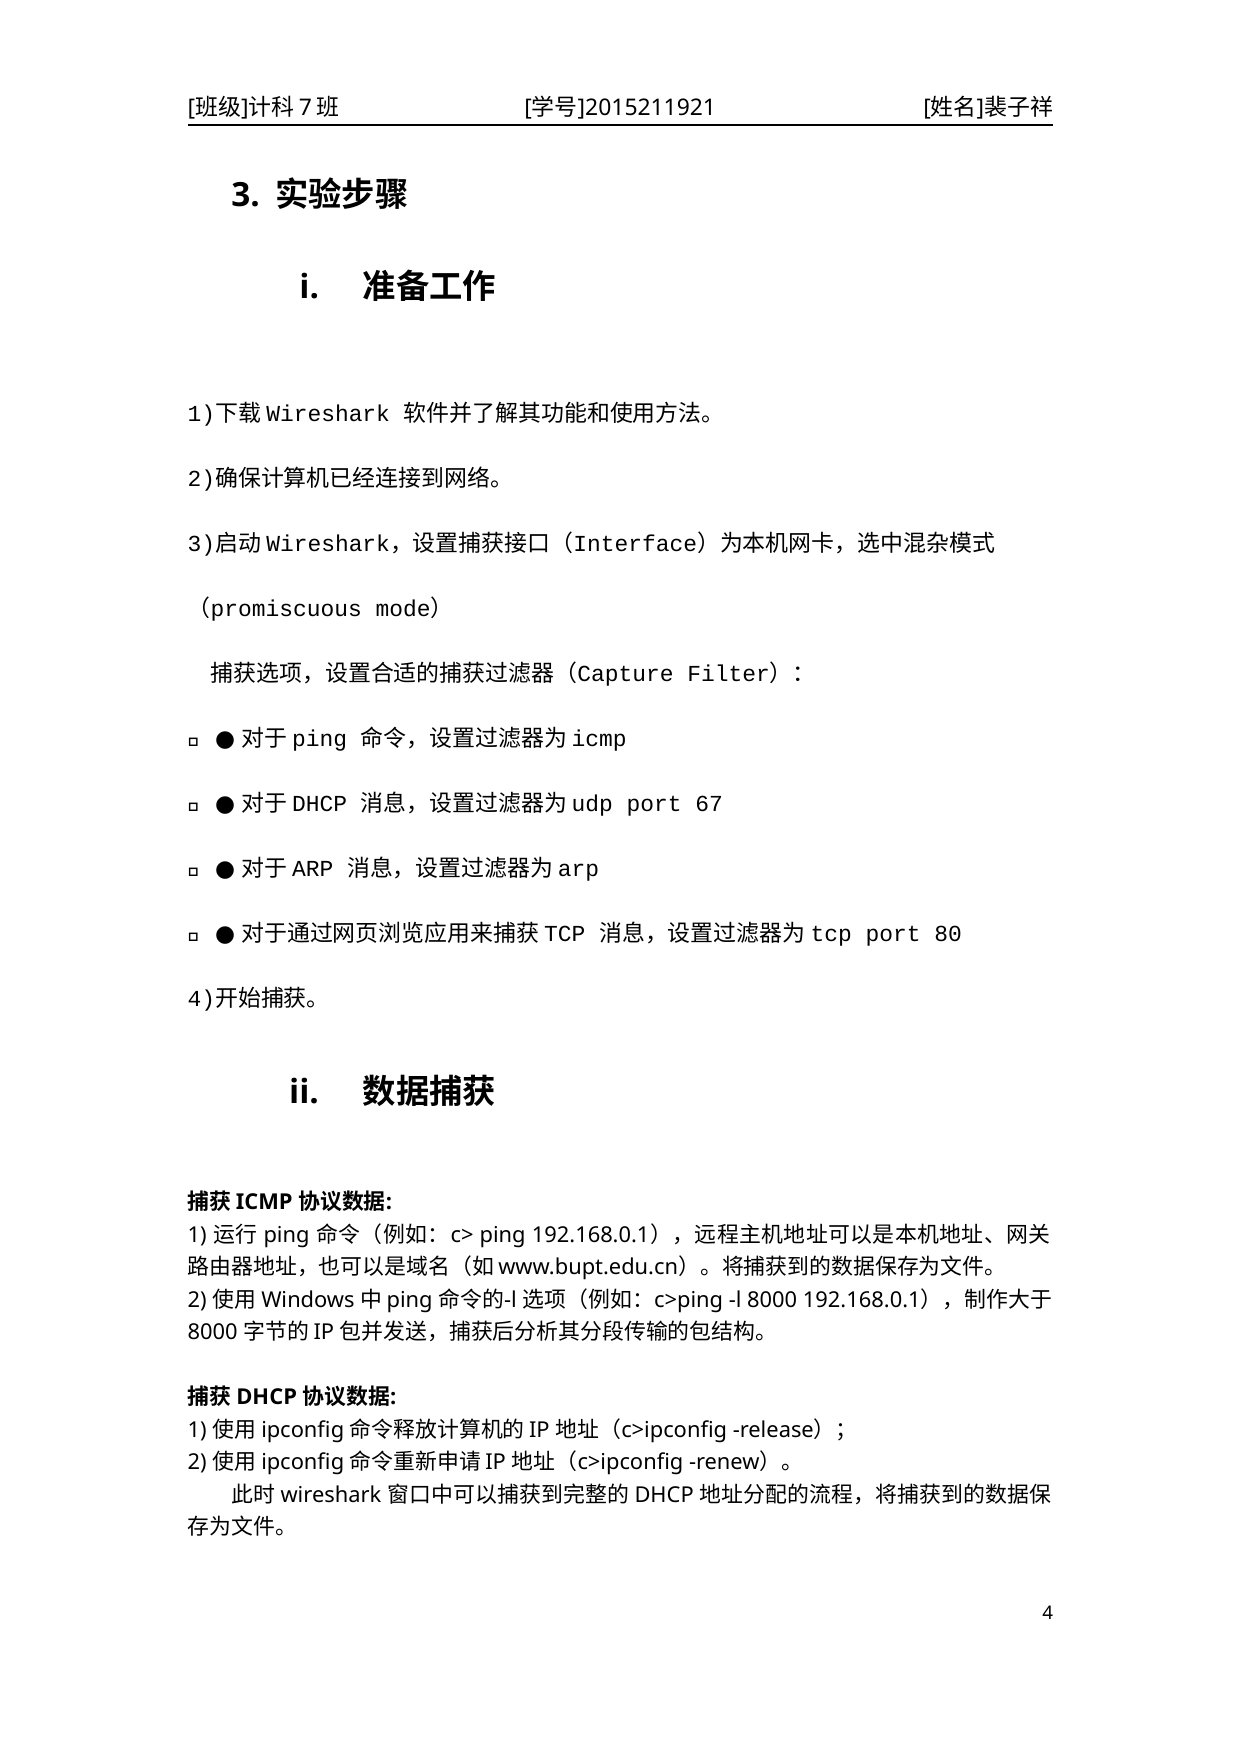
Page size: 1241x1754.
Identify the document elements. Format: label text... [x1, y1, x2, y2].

text 2)确保计算机已经连接到网络。 [187, 444, 1053, 509]
subtitle 准备工作 [319, 252, 1053, 317]
text 1) 使用 ipconfig 命令释放计算机的IP 地址（c>ipconfig -release）； [187, 1411, 1053, 1444]
text  ● 对于通过网页浏览应用来捕获 TCP 消息，设置过滤器为 tcp port 80 [187, 899, 1053, 964]
text  ● 对于 ping 命令，设置过滤器为icmp [187, 704, 1053, 769]
text 1) 运行 ping 命令（例如：c> ping 192.168.0.1），远程主机地址可以是本机地址、网关路由器地址，也可以是域名（如www.bupt.edu.cn）。将捕获到的数据保存为文件。 [187, 1216, 1053, 1281]
text 2) 使用 ipconfig 命令重新申请IP 地址（c>ipconfig -renew）。 [187, 1444, 1053, 1476]
text  ● 对于 DHCP 消息，设置过滤器为udp port 67 [187, 769, 1053, 834]
text 3)启动 Wireshark，设置捕获接口（Interface）为本机网卡，选中混杂模式（promiscuous mode） [187, 509, 1053, 639]
subtitle 实验步骤 [231, 160, 1053, 225]
text 捕获 DHCP 协议数据: [187, 1379, 1053, 1411]
text 2) 使用 Windows 中ping 命令的-l 选项（例如：c>ping -l 8000 192.168.0.1），制作大于8000 字节的IP 包并发送，捕获后分析其分段传输的包结构。 [187, 1281, 1053, 1346]
text 捕获ICMP 协议数据: [187, 1184, 1053, 1216]
text 1)下载 Wireshark 软件并了解其功能和使用方法。 [187, 379, 1053, 444]
text 此时 wireshark 窗口中可以捕获到完整的DHCP 地址分配的流程，将捕获到的数据保存为文件。 [187, 1476, 1053, 1541]
subtitle 数据捕获 [319, 1056, 1053, 1121]
text 捕获选项，设置合适的捕获过滤器（Capture Filter）： [187, 639, 1053, 704]
text  ● 对于 ARP 消息，设置过滤器为arp [187, 834, 1053, 899]
text 4)开始捕获。 [187, 964, 1053, 1029]
